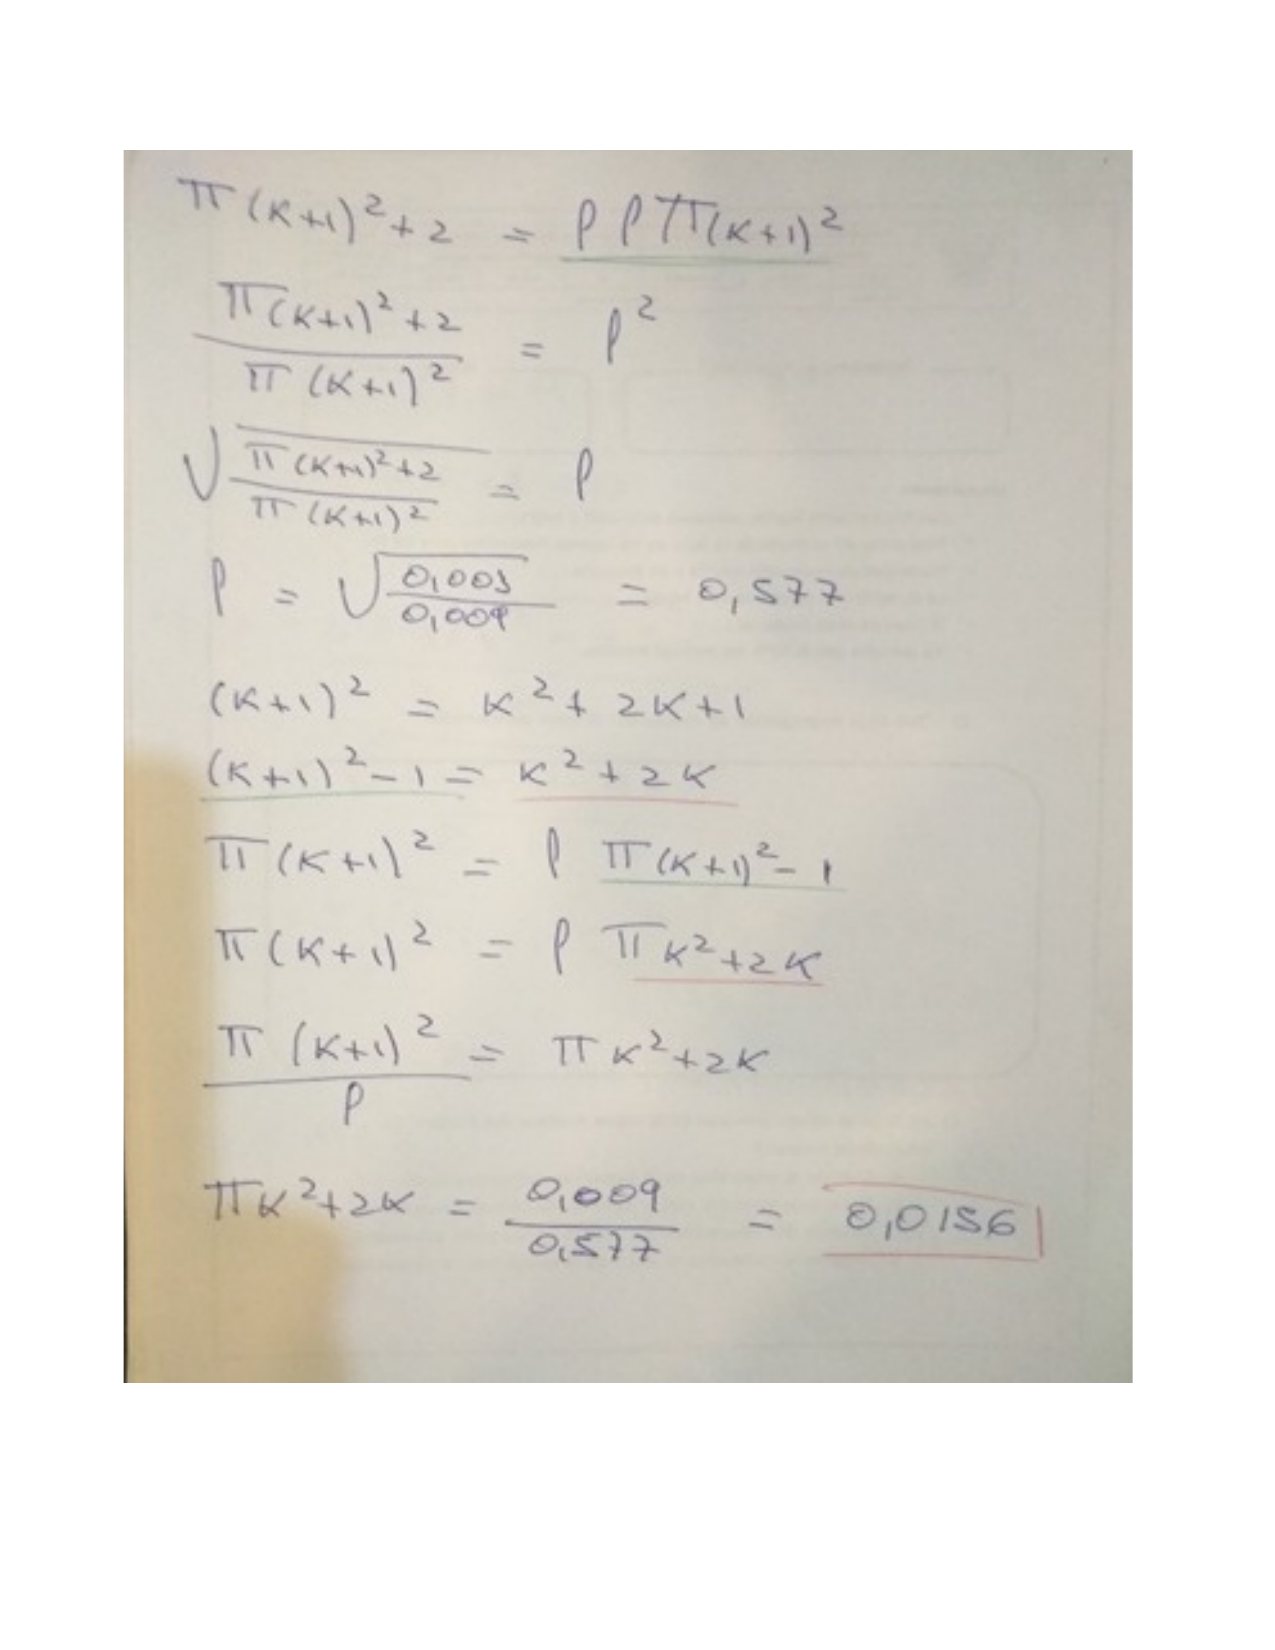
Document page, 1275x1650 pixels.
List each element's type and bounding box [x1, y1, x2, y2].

picture [123, 150, 1133, 1383]
